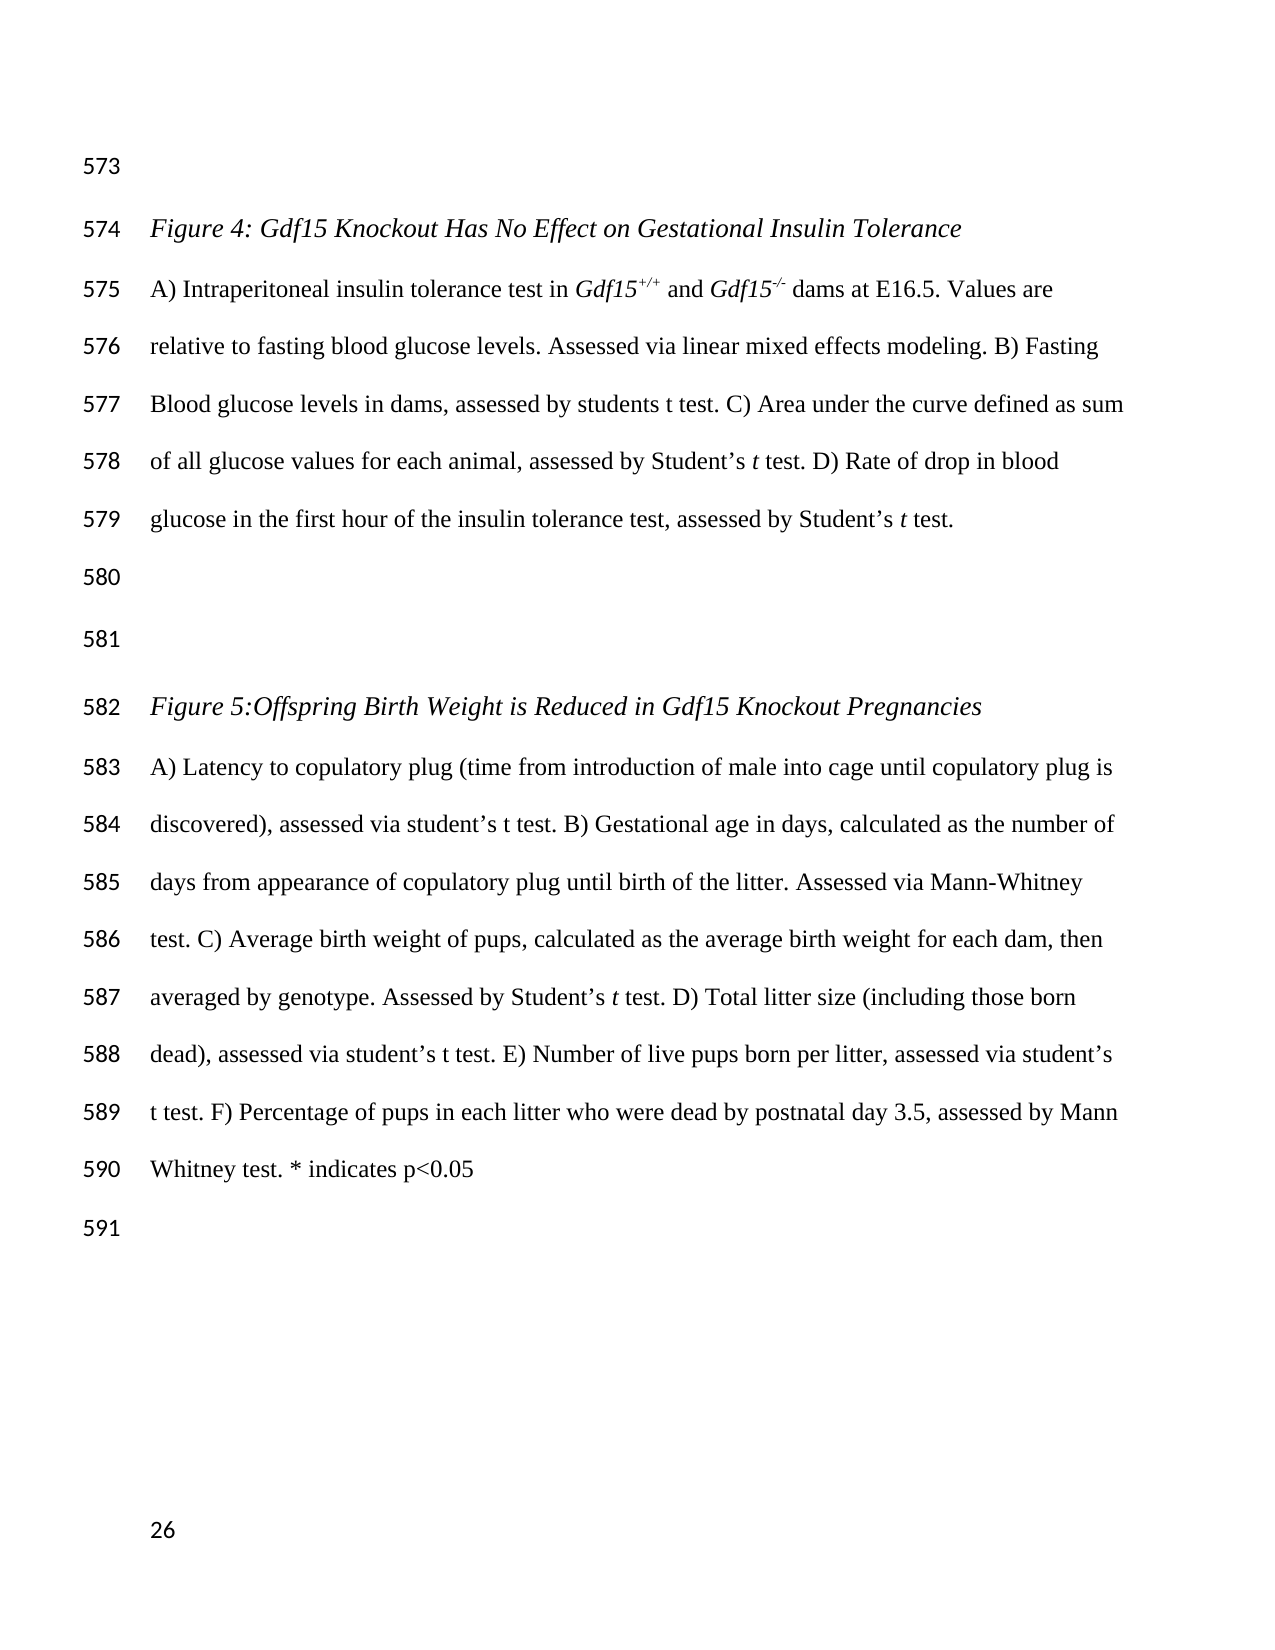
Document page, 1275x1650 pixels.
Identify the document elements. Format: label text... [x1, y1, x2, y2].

subtitle Figure 5:Offspring Birth Weight is Reduced in Gdf15 Knockout Pregnancies [150, 689, 1125, 721]
text A) Latency to copulatory plug (time from introduction of male into cage until copulatory plug is discovered), assessed via student’s t test. B) Gestational age in days, calculated as the number of days from appearance of copulatory plug until birth of the litter. Assessed via Mann-Whitney test. C) Average birth weight of pups, calculated as the average birth weight for each dam, then averaged by genotype. Assessed by Student’s t test. D) Total litter size (including those born dead), assessed via student’s t test. E) Number of live pups born per litter, assessed via student’s t test. F) Percentage of pups in each litter who were dead by postnatal day 3.5, assessed by Mann Whitney test. * indicates p<0.05 [150, 752, 1125, 1183]
text A) Intraperitoneal insulin tolerance test in Gdf15+/+ and Gdf15-/- dams at E16.5. Values are relative to fasting blood glucose levels. Assessed via linear mixed effects modeling. B) Fasting Blood glucose levels in dams, assessed by students t test. C) Area under the curve defined as sum of all glucose values for each animal, assessed by Student’s t test. D) Rate of drop in blood glucose in the first hour of the insulin tolerance test, assessed by Student’s t test. [150, 274, 1125, 533]
subtitle Figure 4: Gdf15 Knockout Has No Effect on Gestational Insulin Tolerance [150, 212, 1125, 243]
